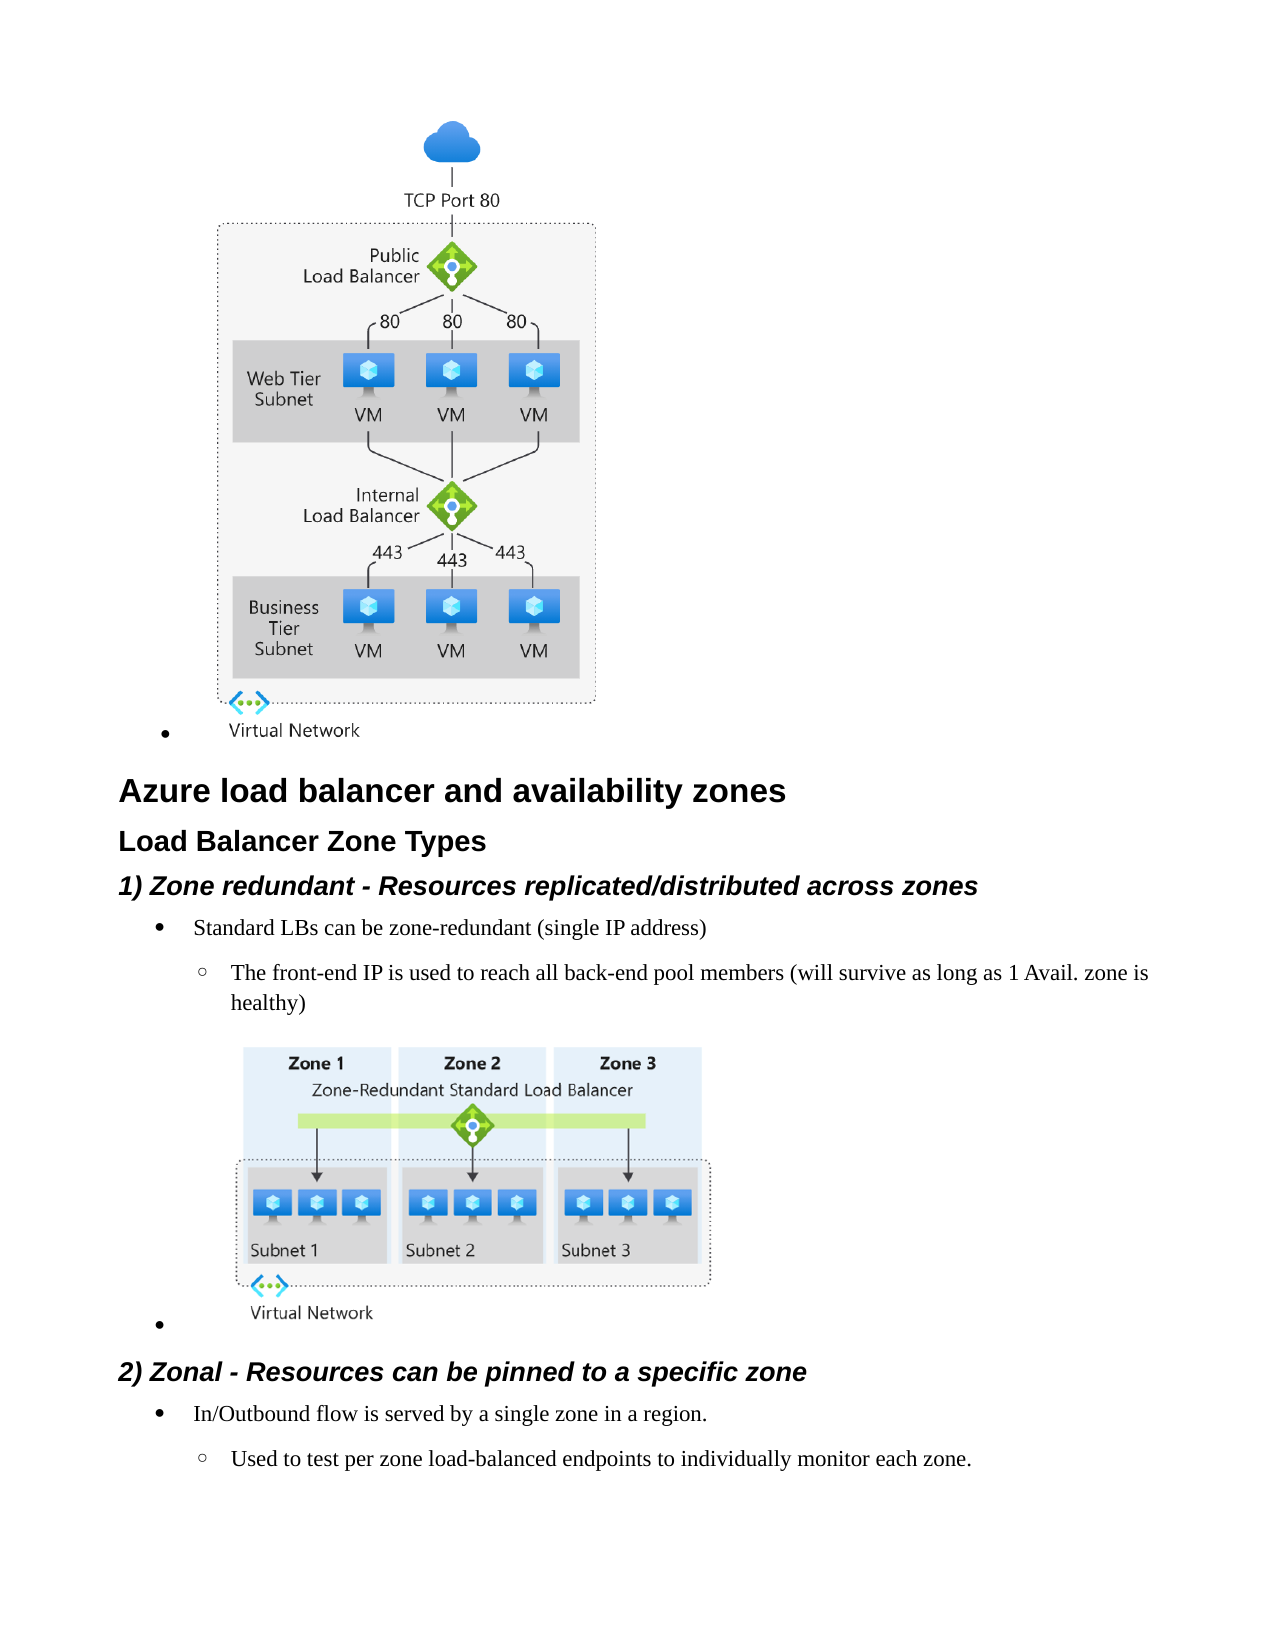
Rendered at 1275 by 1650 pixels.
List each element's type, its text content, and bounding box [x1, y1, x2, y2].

list The front-end IP is used to reach all back-end pool members (will survive as long as 1 Avail. zone is healthy) [193, 959, 1157, 1015]
subtitle Load Balancer Zone Types [118, 824, 1157, 858]
subtitle Azure load balancer and availability zones [118, 771, 1157, 810]
list Standard LBs can be zone-redundant (single IP address) [156, 914, 1157, 940]
picture [193, 1033, 750, 1334]
list In/Outbound flow is served by a single zone in a region. [156, 1400, 1157, 1426]
list Used to test per zone load-balanced endpoints to individually monitor each zone. [193, 1445, 1157, 1471]
picture [198, 118, 615, 743]
subtitle 1) Zone redundant - Resources replicated/distributed across zones [118, 870, 1157, 902]
subtitle 2) Zonal - Resources can be pinned to a specific zone [118, 1356, 1157, 1387]
